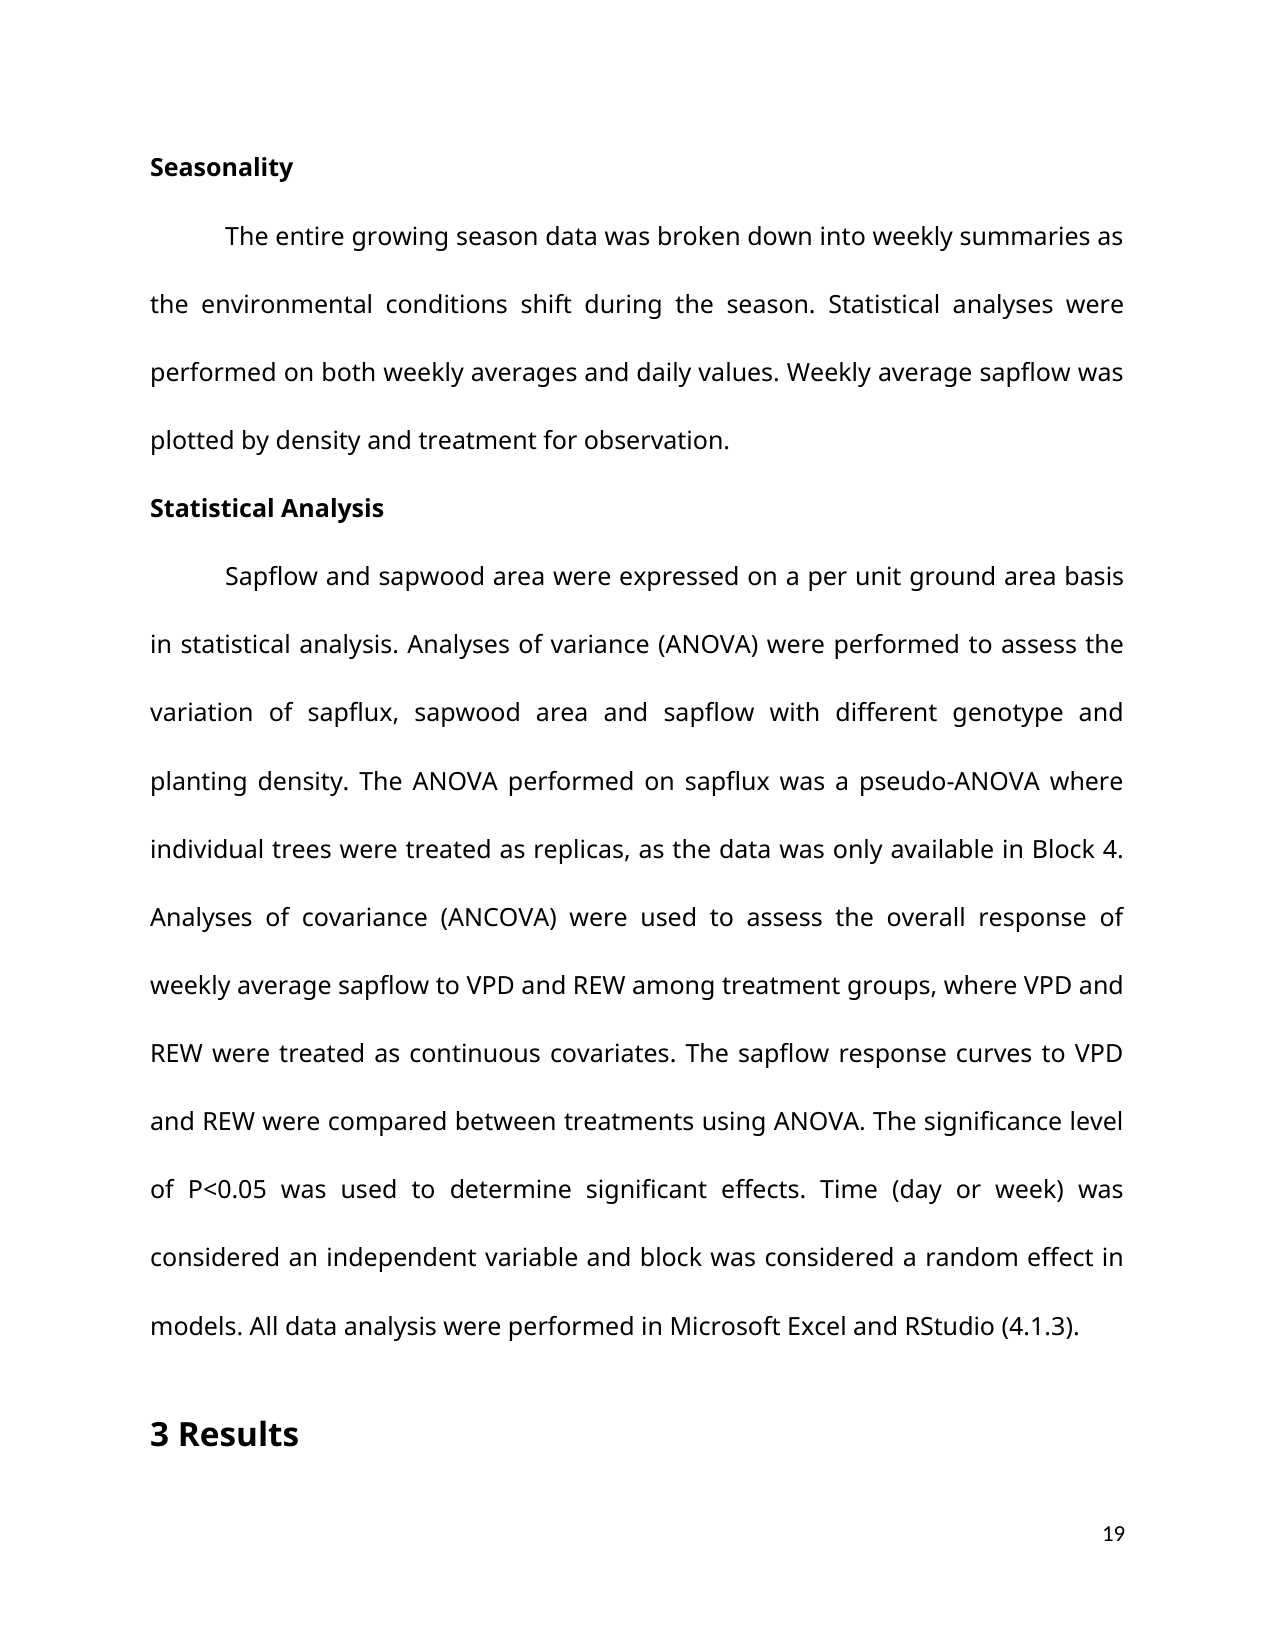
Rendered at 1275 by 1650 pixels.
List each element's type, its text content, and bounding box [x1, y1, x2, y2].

text 3 Results [150, 1410, 1125, 1456]
text The entire growing season data was broken down into weekly summaries as the environmental conditions shift during the season. Statistical analyses were performed on both weekly averages and daily values. Weekly average sapflow was plotted by density and treatment for observation. [150, 218, 1125, 457]
text Statistical Analysis [150, 491, 1125, 525]
text Seasonality [150, 150, 1125, 184]
text Sapflow and sapwood area were expressed on a per unit ground area basis in statistical analysis. Analyses of variance (ANOVA) were performed to assess the variation of sapflux, sapwood area and sapflow with different genotype and planting density. The ANOVA performed on sapflux was a pseudo-ANOVA where individual trees were treated as replicas, as the data was only available in Block 4. Analyses of covariance (ANCOVA) were used to assess the overall response of weekly average sapflow to VPD and REW among treatment groups, where VPD and REW were treated as continuous covariates. The sapflow response curves to VPD and REW were compared between treatments using ANOVA. The significance level of P<0.05 was used to determine significant effects. Time (day or week) was considered an independent variable and block was considered a random effect in models. All data analysis were performed in Microsoft Excel and RStudio (4.1.3). [150, 559, 1125, 1342]
